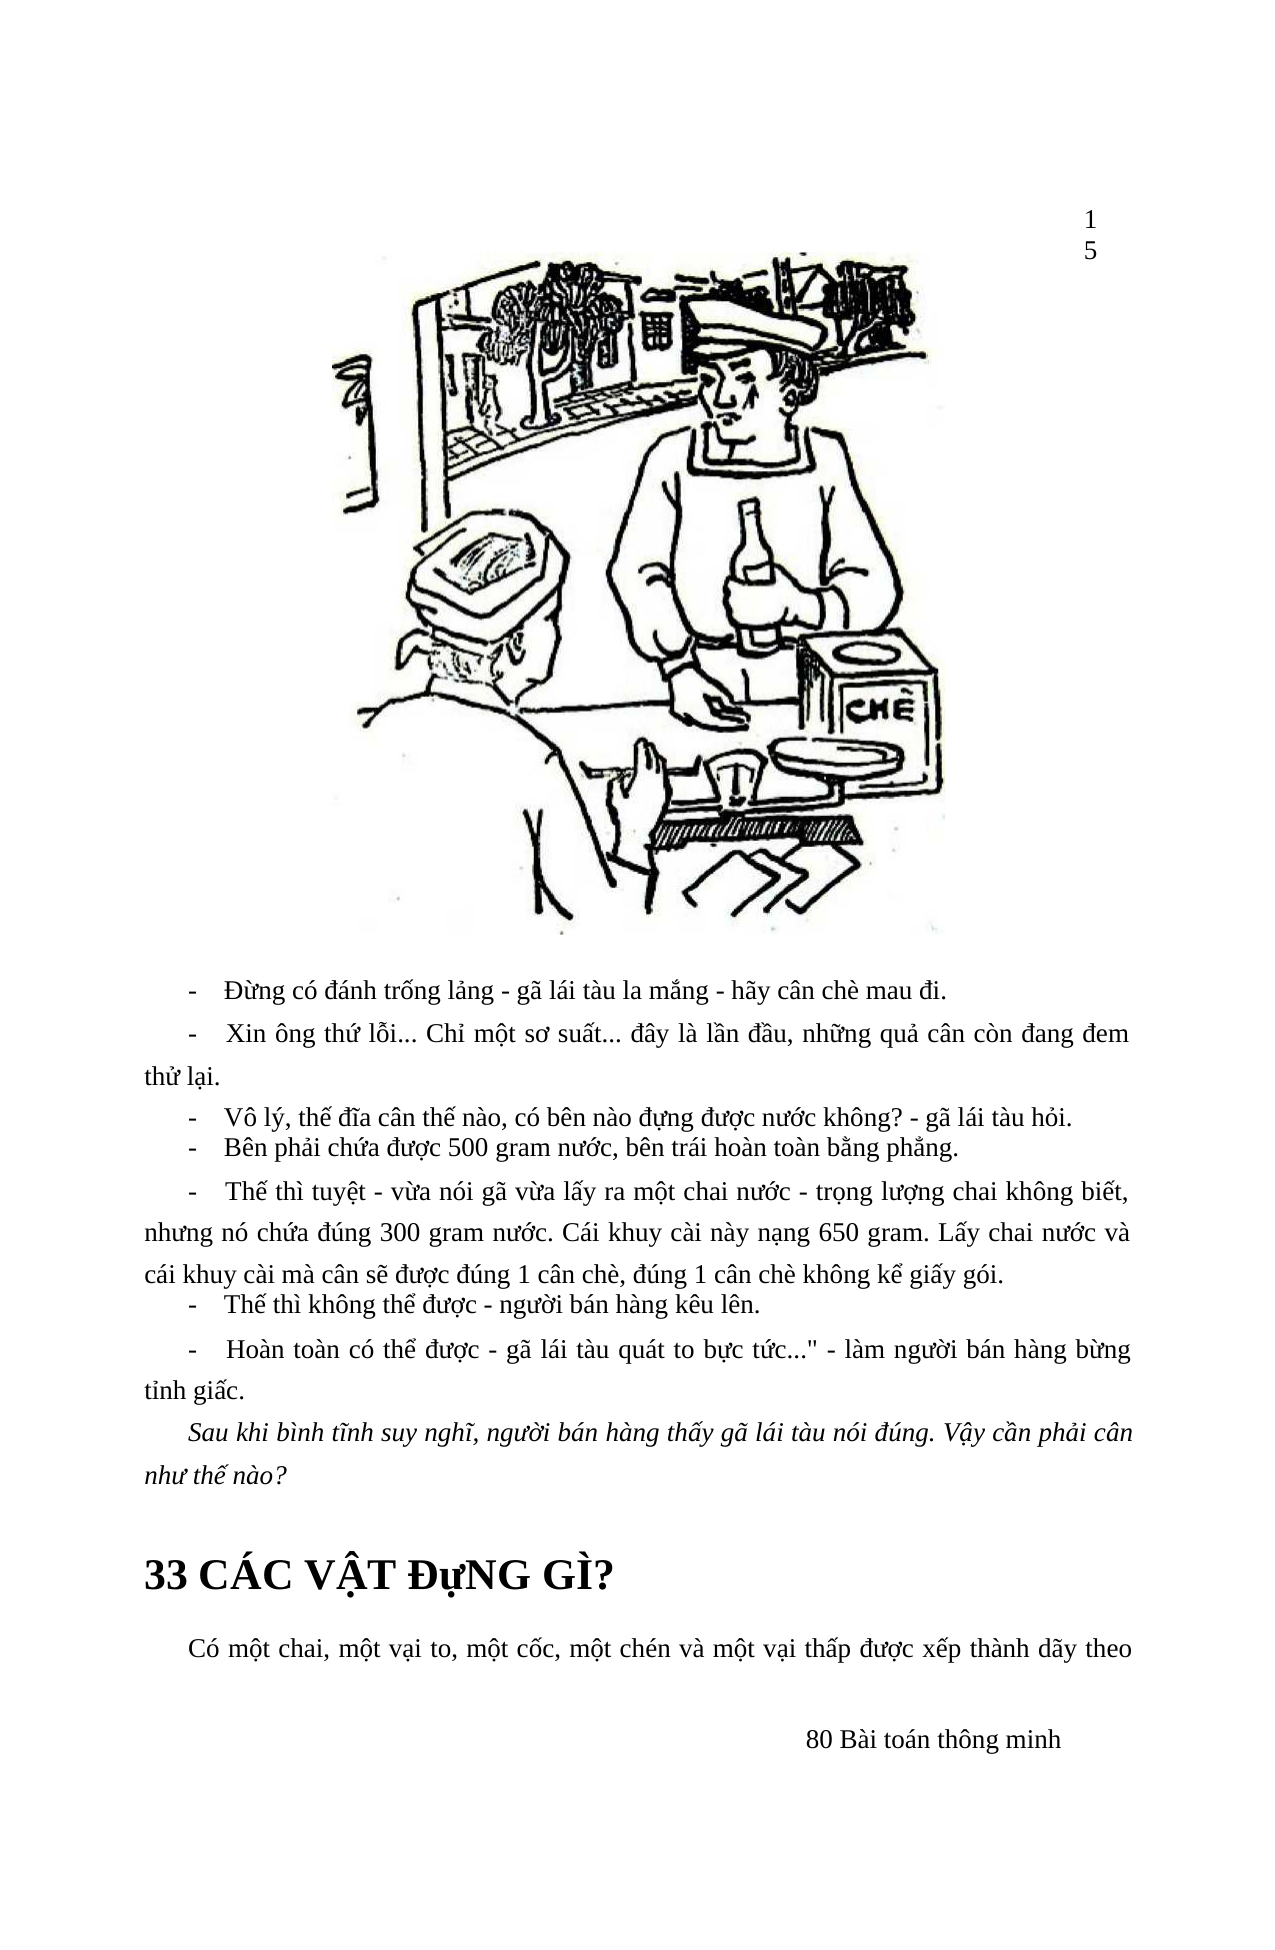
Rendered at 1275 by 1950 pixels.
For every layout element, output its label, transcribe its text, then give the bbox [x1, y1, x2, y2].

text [144, 1624, 1133, 1666]
list Thế thì không thể được - người bán hàng kêu lên. [144, 1292, 1136, 1319]
subtitle 33 CÁC VẬT ĐựNG GÌ? [144, 1554, 1136, 1598]
list Bên phải chứa được 500 gram nước, bên trái hoàn toàn bằng phẳng. [144, 1135, 1136, 1162]
text Sau khi bình tĩnh suy nghĩ, người bán hàng thấy gã lái tàu nói đúng. Vậy cần phải cân như thế nào? [144, 1408, 1133, 1493]
list Thế thì tuyệt - vừa nói gã vừa lấy ra một chai nước - trọng lượng chai không biết, nhưng nó chứa đúng 300 gram nước. Cái khuy cài này nạng 650 gram. Lấy chai nước và cái khuy cài mà cân sẽ được đúng 1 cân chè, đúng 1 cân chè không kể giấy gói. [144, 1166, 1131, 1292]
list Xin ông thứ lỗi... Chỉ một sơ suất... đây là lần đầu, những quả cân còn đang đem thử lại. [144, 1008, 1131, 1093]
list Vô lý, thế đĩa cân thế nào, có bên nào đựng được nước không? - gã lái tàu hỏi. [144, 1093, 1131, 1135]
list Đừng có đánh trống lảng - gã lái tàu la mắng - hãy cân chè mau đi. [144, 978, 1136, 1005]
list Hoàn toàn có thể được - gã lái tàu quát to bực tức..." - làm người bán hàng bừng tỉnh giấc. [144, 1325, 1133, 1408]
picture [332, 252, 945, 935]
